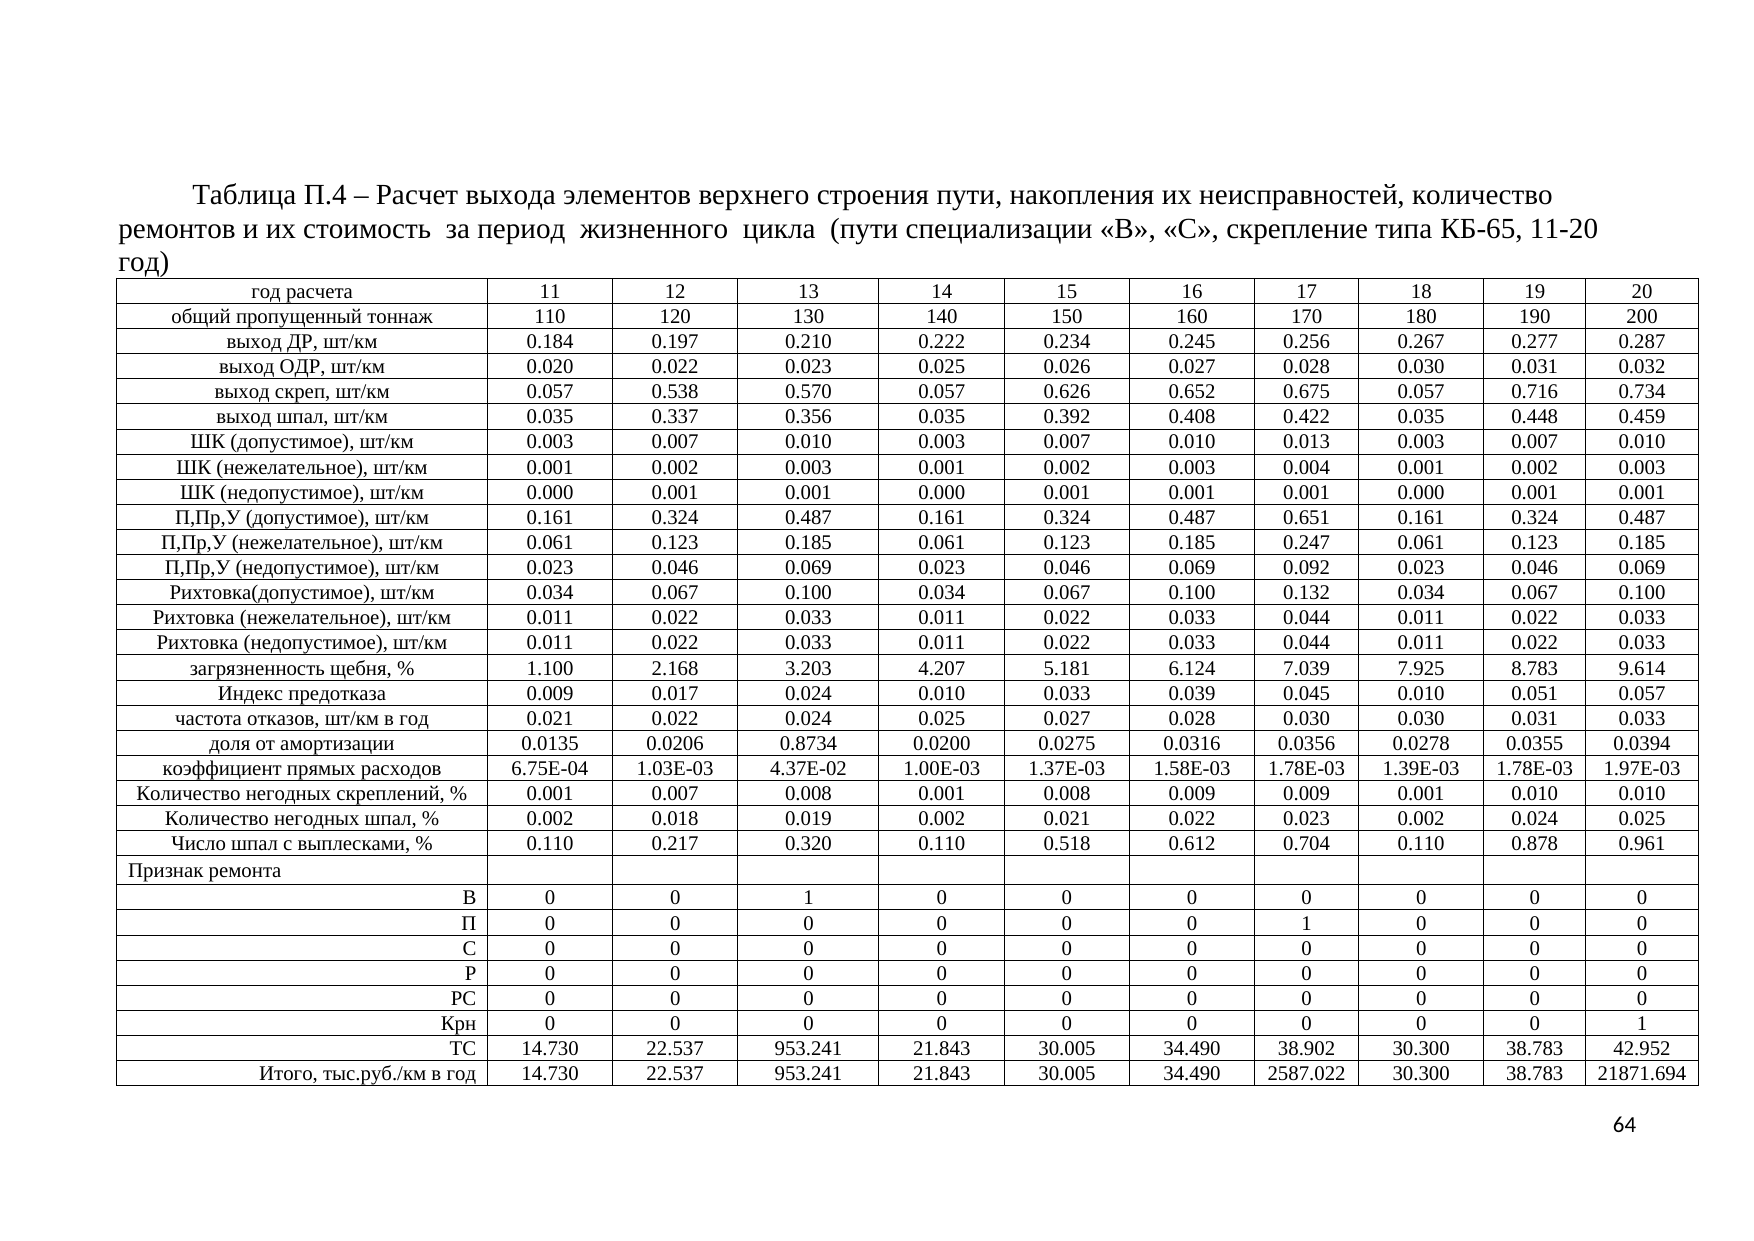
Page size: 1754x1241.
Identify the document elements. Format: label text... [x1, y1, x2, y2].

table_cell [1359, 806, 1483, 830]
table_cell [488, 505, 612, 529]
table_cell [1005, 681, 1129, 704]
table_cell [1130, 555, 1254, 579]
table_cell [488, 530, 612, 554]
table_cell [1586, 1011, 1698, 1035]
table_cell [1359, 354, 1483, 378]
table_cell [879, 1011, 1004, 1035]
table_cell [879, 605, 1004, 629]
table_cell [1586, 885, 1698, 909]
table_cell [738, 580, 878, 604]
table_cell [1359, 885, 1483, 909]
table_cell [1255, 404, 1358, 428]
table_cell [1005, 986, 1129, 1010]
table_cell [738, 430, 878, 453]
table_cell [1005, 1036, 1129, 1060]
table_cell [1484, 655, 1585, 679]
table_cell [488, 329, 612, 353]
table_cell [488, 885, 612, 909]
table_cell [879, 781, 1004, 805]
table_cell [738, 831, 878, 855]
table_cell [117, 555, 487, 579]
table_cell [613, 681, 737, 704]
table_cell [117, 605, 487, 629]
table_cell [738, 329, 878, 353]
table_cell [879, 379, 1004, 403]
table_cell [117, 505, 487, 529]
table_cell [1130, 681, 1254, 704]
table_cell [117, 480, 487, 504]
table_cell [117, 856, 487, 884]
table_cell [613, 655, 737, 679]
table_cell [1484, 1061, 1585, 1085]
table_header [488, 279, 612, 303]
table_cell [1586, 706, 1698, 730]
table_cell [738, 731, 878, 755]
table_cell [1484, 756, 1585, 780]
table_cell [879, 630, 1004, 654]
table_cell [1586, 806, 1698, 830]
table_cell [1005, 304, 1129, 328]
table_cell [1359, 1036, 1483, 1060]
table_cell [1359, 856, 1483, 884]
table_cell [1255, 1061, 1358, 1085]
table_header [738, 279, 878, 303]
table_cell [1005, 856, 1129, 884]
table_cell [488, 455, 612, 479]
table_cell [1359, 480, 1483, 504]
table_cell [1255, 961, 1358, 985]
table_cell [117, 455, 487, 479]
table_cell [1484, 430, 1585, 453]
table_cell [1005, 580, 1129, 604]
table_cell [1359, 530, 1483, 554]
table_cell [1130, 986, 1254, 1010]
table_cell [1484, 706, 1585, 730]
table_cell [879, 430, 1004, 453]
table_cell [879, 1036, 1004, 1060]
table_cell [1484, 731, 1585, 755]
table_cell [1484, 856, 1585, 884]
text Таблица П.4 – Расчет выхода элементов верхнего строения пути, накопления их неисправностей, количество ремонтов и их стоимость за период жизненного цикла (пути специализации «В», «С», скрепление типа КБ-65, 11-20 год) [118, 177, 1636, 278]
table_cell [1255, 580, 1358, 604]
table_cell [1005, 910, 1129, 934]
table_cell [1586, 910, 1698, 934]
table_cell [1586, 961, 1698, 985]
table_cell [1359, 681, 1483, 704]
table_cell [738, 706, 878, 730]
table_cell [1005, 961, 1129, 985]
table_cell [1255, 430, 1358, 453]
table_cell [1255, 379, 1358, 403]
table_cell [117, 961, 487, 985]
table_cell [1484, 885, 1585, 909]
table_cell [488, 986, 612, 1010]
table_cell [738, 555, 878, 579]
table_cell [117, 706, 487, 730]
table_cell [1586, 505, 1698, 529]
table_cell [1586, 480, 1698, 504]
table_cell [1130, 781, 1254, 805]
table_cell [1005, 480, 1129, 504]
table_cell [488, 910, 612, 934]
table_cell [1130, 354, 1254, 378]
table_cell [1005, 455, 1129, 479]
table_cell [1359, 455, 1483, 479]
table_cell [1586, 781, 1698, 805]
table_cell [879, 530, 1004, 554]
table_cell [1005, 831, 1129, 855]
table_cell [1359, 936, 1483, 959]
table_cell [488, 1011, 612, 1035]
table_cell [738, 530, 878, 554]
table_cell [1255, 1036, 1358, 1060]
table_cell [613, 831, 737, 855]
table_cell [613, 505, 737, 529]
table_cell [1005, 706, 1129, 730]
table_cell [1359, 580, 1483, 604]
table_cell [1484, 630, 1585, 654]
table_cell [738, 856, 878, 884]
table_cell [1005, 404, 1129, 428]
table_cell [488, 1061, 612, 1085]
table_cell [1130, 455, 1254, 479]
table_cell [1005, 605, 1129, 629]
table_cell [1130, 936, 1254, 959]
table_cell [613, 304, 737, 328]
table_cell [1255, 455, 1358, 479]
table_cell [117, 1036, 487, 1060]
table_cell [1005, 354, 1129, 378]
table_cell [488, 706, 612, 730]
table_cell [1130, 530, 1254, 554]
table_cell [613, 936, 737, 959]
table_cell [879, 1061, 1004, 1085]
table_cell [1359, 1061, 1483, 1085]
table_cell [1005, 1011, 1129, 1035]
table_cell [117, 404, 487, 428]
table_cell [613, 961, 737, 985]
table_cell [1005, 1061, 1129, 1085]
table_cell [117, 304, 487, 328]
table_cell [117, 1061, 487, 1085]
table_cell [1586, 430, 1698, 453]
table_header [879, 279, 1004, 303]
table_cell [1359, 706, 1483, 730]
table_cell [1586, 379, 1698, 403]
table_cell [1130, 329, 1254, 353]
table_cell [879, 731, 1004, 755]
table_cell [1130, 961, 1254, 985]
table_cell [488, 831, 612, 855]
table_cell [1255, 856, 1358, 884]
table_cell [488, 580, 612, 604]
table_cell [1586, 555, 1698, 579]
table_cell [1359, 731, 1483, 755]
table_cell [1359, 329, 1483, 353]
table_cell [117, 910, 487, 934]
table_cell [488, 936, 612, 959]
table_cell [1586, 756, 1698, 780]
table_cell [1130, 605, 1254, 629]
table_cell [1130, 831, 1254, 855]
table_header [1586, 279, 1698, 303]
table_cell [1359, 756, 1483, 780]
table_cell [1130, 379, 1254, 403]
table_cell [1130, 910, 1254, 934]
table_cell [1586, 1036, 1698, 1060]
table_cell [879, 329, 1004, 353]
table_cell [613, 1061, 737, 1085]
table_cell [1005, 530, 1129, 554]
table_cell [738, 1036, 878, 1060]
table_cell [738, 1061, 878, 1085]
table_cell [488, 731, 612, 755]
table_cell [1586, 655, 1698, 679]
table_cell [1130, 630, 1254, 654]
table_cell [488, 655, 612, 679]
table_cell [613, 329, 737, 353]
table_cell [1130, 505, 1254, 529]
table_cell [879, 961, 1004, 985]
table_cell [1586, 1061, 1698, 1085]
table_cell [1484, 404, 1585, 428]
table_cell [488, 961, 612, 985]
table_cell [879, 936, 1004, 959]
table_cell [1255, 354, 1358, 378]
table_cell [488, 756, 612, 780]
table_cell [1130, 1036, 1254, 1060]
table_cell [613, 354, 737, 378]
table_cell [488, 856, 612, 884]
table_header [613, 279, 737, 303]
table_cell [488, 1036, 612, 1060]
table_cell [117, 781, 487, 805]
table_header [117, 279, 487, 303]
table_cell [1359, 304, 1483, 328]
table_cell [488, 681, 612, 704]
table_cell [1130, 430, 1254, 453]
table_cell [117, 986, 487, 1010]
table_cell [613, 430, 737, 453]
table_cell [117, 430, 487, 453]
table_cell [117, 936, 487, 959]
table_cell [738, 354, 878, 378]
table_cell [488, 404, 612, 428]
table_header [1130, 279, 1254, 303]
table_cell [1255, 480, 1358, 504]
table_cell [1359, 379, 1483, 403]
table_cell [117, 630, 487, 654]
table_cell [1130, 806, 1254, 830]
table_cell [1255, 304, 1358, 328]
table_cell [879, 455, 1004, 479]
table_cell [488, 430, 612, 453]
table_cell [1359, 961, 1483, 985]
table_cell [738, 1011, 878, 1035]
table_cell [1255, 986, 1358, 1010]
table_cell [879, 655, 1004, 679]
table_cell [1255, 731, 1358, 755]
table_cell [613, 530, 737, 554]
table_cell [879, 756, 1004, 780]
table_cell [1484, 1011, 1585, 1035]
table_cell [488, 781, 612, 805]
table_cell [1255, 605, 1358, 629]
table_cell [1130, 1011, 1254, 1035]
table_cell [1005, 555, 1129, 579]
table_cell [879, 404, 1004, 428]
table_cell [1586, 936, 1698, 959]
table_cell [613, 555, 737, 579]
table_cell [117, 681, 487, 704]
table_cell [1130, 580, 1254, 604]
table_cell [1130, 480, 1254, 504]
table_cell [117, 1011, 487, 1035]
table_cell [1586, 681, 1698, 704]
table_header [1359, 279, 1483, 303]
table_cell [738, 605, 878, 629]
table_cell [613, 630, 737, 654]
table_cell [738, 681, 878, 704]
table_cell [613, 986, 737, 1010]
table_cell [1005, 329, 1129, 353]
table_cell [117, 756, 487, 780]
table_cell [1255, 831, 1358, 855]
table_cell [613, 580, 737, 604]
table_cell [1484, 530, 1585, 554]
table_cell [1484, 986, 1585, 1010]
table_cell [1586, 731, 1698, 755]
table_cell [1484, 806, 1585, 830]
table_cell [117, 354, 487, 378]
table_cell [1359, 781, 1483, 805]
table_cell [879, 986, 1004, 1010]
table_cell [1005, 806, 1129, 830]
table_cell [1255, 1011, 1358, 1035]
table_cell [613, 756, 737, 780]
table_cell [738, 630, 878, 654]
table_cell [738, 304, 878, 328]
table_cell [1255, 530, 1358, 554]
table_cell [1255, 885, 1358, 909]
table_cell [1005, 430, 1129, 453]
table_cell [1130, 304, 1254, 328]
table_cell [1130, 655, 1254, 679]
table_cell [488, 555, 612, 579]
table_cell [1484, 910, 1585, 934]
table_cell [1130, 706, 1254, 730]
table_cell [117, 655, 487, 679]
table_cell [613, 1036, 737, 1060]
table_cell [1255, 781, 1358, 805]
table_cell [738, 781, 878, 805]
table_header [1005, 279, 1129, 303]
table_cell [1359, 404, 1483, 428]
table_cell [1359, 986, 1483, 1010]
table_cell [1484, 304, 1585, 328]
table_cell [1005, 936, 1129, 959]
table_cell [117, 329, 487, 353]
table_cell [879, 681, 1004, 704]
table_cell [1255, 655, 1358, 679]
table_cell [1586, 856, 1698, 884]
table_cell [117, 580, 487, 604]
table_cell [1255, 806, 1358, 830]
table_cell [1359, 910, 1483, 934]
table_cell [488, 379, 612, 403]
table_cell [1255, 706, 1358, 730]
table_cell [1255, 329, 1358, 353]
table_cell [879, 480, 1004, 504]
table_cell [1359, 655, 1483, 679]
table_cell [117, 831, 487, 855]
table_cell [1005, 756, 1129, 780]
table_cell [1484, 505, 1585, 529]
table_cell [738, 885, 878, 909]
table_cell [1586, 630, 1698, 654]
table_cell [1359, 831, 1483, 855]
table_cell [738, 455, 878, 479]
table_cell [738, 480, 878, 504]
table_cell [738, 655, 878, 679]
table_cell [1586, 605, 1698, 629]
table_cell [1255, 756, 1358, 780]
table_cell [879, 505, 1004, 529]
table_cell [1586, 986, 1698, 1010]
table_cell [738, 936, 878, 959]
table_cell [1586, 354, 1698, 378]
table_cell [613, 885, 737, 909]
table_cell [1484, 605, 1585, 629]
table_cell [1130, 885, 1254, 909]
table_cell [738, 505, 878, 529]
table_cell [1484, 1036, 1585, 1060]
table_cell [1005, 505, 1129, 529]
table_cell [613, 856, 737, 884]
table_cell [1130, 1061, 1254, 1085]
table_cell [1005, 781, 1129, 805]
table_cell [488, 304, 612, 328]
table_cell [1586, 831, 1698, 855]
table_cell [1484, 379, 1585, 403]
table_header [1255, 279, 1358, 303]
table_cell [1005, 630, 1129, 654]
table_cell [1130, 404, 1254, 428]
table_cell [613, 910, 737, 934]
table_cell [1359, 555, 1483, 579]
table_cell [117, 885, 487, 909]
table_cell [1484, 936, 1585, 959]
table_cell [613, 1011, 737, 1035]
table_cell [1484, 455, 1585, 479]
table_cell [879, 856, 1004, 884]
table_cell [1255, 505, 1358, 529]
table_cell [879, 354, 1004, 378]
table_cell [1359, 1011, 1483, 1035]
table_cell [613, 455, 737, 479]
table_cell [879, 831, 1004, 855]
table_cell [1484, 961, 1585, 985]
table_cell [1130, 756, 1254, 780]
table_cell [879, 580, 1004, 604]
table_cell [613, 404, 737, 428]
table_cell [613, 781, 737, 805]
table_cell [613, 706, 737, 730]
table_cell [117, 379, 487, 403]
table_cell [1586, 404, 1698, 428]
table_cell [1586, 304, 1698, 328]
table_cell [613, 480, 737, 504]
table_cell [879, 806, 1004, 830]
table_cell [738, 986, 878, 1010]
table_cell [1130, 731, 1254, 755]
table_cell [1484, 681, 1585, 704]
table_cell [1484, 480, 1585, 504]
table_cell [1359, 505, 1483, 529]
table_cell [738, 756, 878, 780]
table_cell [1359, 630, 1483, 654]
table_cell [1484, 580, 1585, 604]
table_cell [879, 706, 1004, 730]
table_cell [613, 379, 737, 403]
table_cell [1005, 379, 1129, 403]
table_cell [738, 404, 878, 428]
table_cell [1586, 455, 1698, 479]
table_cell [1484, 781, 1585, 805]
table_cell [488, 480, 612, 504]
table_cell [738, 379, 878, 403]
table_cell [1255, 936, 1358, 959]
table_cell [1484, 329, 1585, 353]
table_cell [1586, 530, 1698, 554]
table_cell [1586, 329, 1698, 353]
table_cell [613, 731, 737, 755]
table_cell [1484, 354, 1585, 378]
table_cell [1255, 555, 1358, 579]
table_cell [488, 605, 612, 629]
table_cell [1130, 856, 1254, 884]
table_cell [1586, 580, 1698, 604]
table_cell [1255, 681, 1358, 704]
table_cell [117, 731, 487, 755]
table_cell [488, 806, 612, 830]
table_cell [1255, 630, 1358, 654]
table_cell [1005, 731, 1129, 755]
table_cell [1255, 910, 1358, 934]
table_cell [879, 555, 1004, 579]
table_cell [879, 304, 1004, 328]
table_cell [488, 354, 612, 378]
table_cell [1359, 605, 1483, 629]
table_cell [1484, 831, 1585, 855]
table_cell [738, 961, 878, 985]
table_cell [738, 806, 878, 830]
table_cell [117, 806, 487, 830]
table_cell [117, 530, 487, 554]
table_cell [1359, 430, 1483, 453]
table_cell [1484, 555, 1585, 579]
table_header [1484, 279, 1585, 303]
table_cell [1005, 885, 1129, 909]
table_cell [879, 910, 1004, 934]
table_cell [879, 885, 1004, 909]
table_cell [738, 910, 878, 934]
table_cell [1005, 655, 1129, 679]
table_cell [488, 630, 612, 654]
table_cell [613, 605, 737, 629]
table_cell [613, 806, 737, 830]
